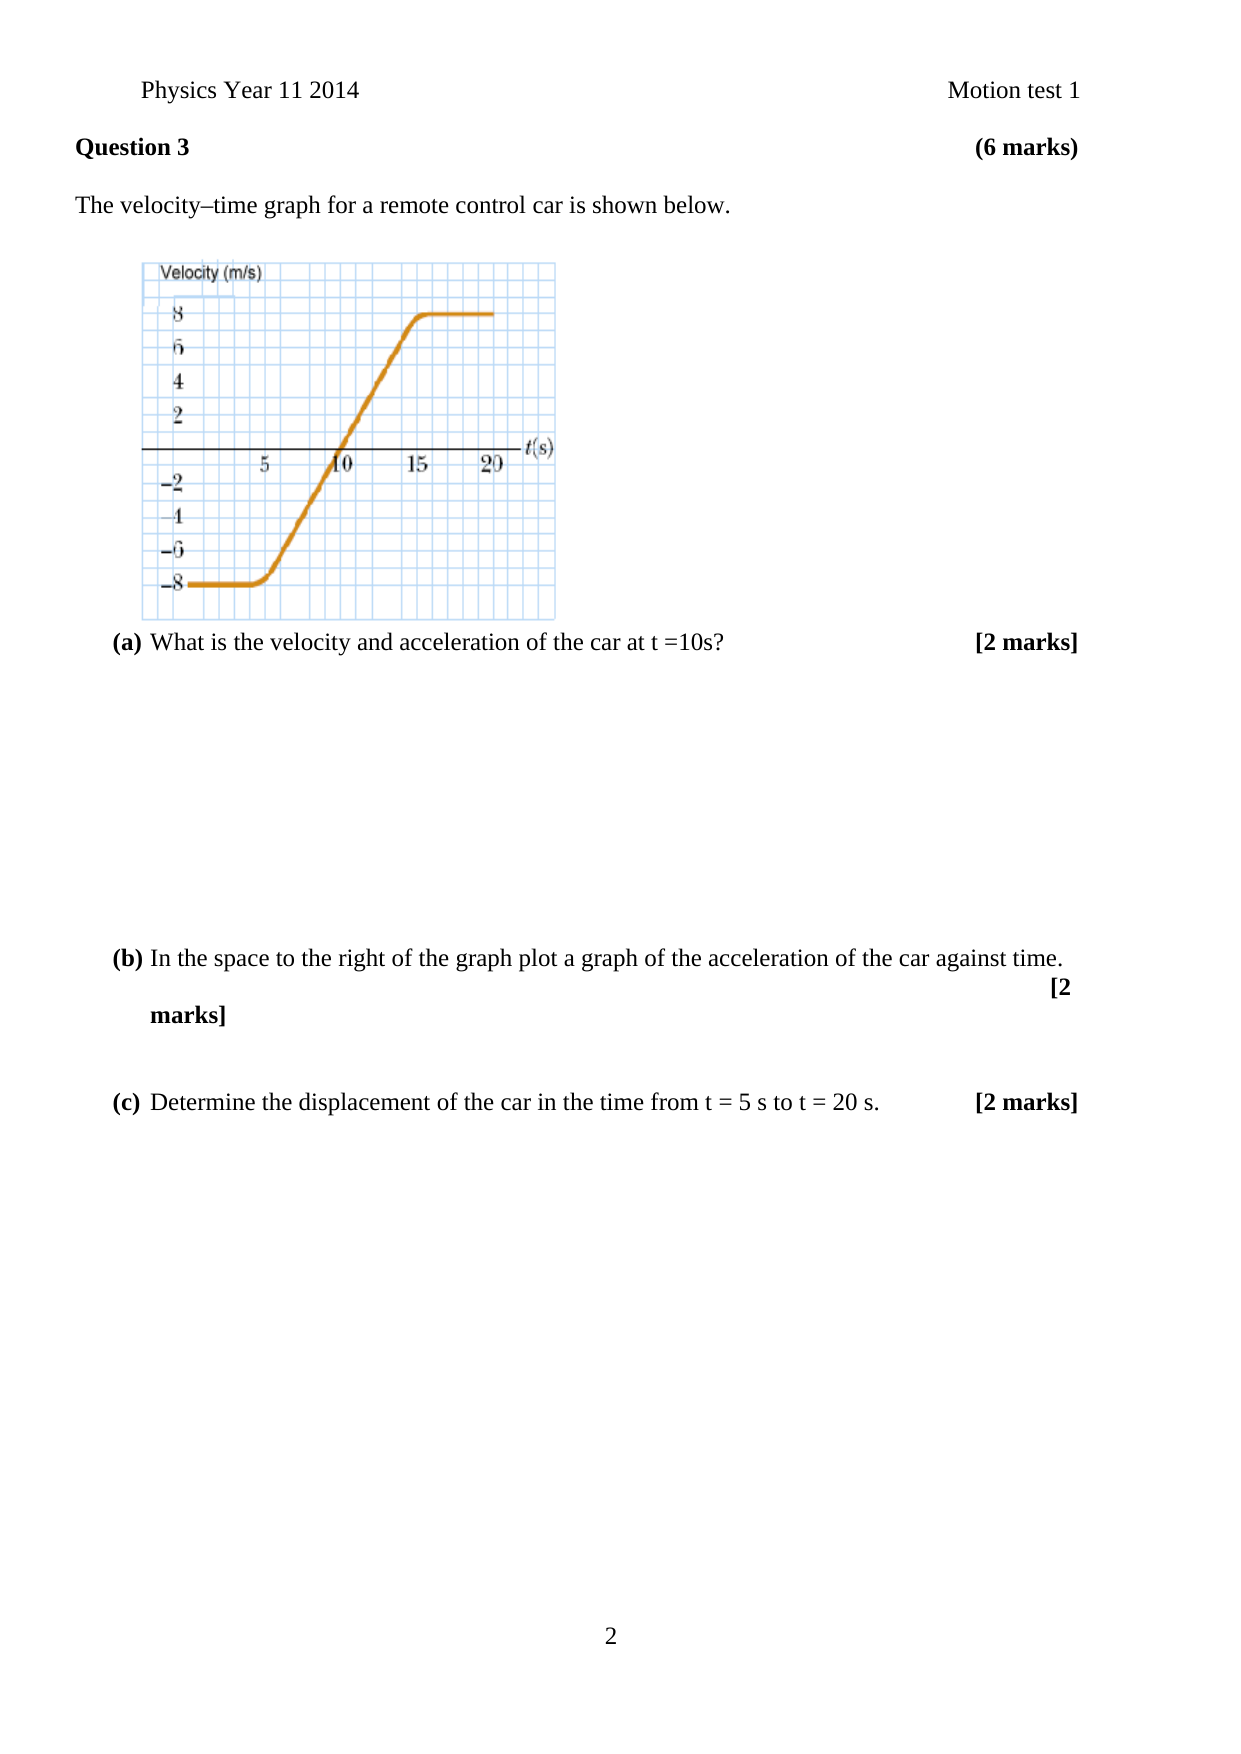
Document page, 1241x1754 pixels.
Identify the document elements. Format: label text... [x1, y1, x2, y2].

list What is the velocity and acceleration of the car at t =10s? [2 marks] [112, 627, 1146, 655]
picture [75, 247, 581, 627]
text The velocity–time graph for a remote control car is shown below. [75, 190, 1146, 219]
list In the space to the right of the graph plot a graph of the acceleration of the car against time. [2 marks] [112, 943, 1146, 1087]
list Determine the displacement of the car in the time from t = 5 s to t = 20 s. [2 marks] [112, 1087, 1146, 1115]
text Question 3 (6 marks) [75, 132, 1146, 161]
